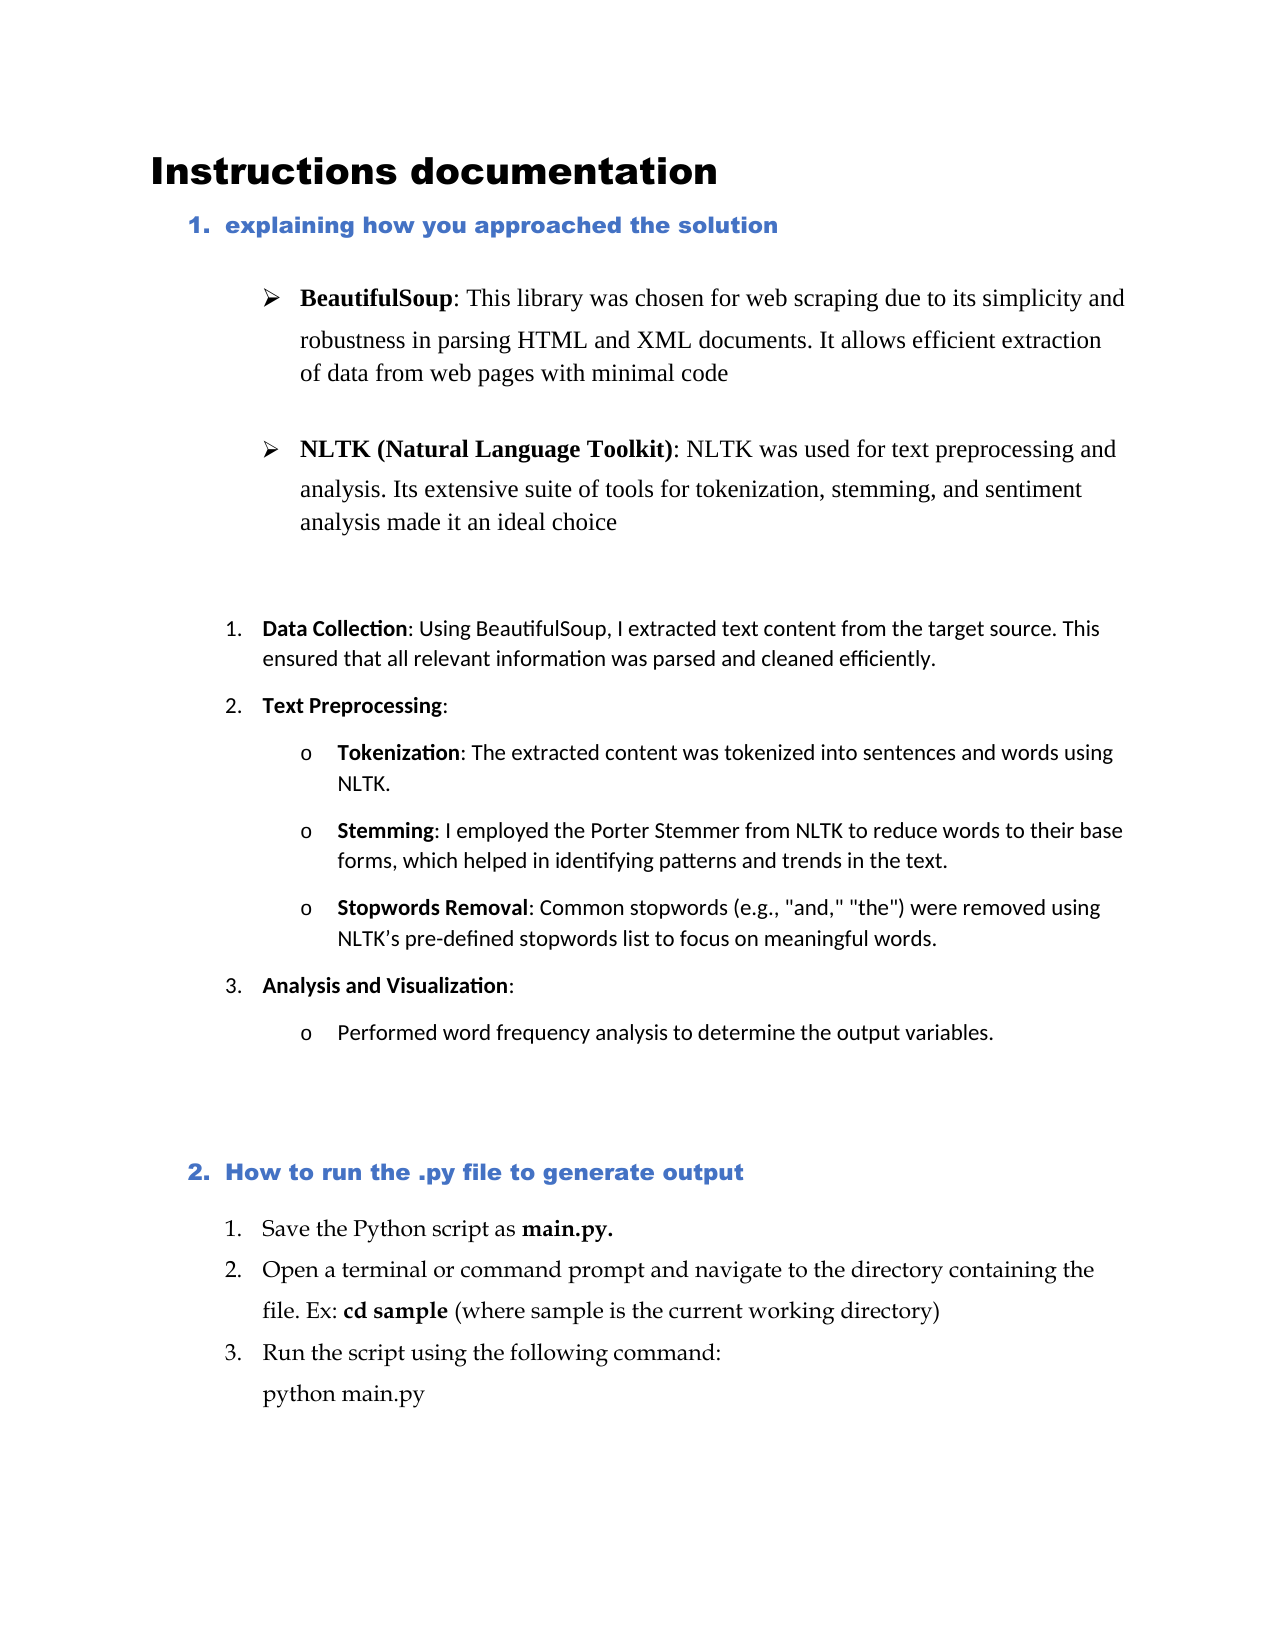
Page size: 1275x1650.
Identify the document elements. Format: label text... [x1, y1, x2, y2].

list Open a terminal or command prompt and navigate to the directory containing the file. Ex: cd sample (where sample is the current working directory) [225, 1256, 1125, 1325]
text Instructions documentation [150, 150, 1125, 192]
list Save the Python script as main.py. [225, 1215, 1125, 1242]
list explaining how you approached the solution [187, 212, 1125, 238]
text python main.py [262, 1380, 1125, 1408]
list BeautifulSoup: This library was chosen for web scraping due to its simplicity and robustness in parsing HTML and XML documents. It allows efficient extraction of data from web pages with minimal code [262, 269, 1125, 419]
list NLTK (Natural Language Toolkit): NLTK was used for text preprocessing and analysis. Its extensive suite of tools for tokenization, stemming, and sentiment analysis made it an ideal choice [262, 423, 1125, 536]
list Stemming: I employed the Porter Stemmer from NLTK to reduce words to their base forms, which helped in identifying patterns and trends in the text. [300, 816, 1125, 874]
list Text Preprocessing: [225, 691, 1125, 719]
list Data Collection: Using BeautifulSoup, I extracted text content from the target source. This ensured that all relevant information was parsed and cleaned efficiently. [225, 614, 1125, 672]
list Stopwords Removal: Common stopwords (e.g., "and," "the") were removed using NLTK’s pre-defined stopwords list to focus on meaningful words. [300, 893, 1125, 952]
list Run the script using the following command: [225, 1339, 1125, 1366]
list Tokenization: The extracted content was tokenized into sentences and words using NLTK. [300, 738, 1125, 797]
list Performed word frequency analysis to determine the output variables. [300, 1018, 1125, 1046]
list Analysis and Visualization: [225, 971, 1125, 999]
list How to run the .py file to generate output [187, 1159, 1125, 1185]
